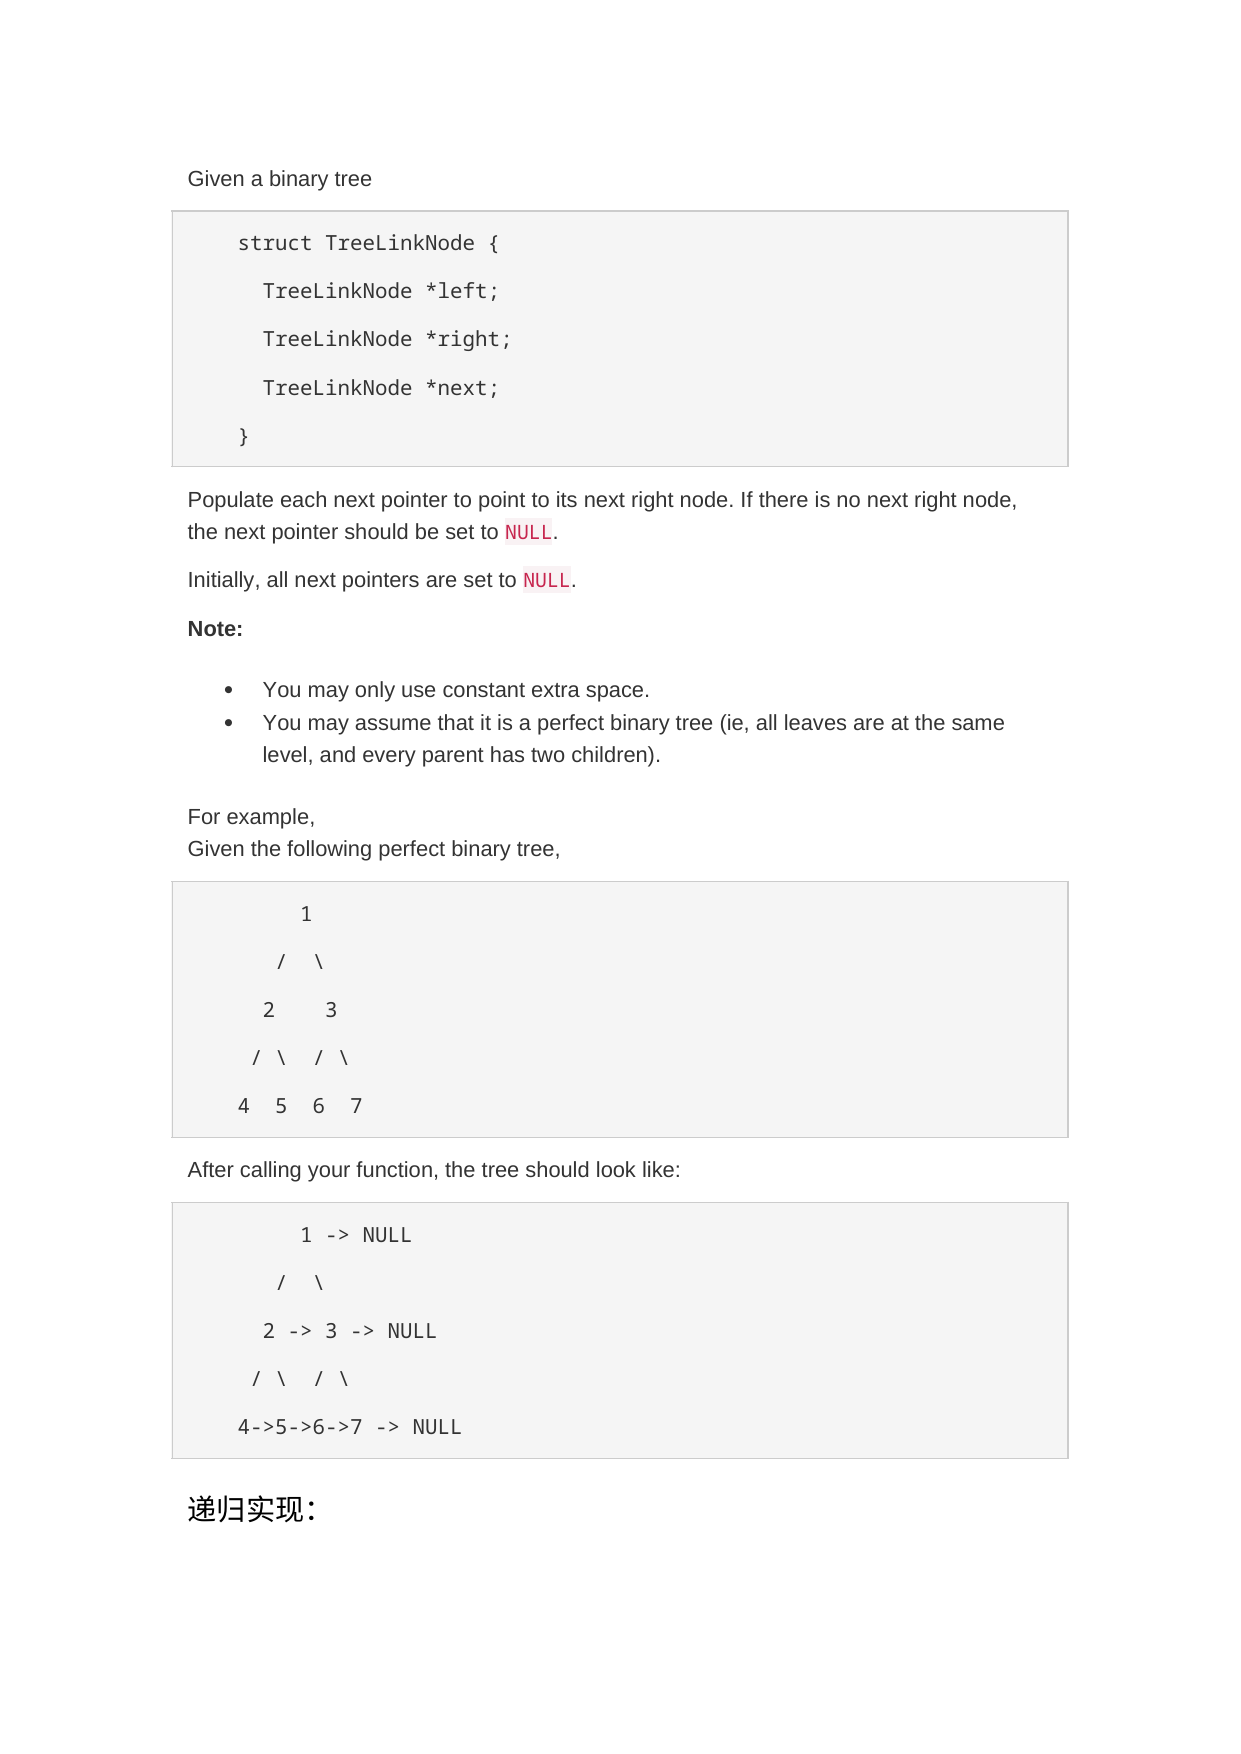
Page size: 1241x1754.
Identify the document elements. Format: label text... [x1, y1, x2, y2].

text 2 3 [173, 977, 1067, 1025]
text Populate each next pointer to point to its next right node. If there is no next right node, the next pointer should be set to NULL. [187, 483, 1053, 548]
text / \ / \ [173, 1025, 1067, 1073]
text 4 5 6 7 [173, 1073, 1067, 1137]
text 4->5->6->7 -> NULL [173, 1394, 1067, 1458]
text For example, Given the following perfect binary tree, [187, 800, 1053, 865]
text struct TreeLinkNode { [173, 212, 1067, 258]
text 1 -> NULL [173, 1203, 1067, 1250]
text Given a binary tree [187, 162, 1053, 194]
text TreeLinkNode *next; [173, 354, 1067, 403]
text 递归实现： [187, 1475, 1053, 1540]
text / \ [173, 929, 1067, 977]
text TreeLinkNode *left; [173, 258, 1067, 306]
text } [173, 403, 1067, 466]
list You may assume that it is a perfect binary tree (ie, all leaves are at the same level, and every parent has two children). [225, 706, 1053, 771]
text / \ [173, 1250, 1067, 1298]
text Initially, all next pointers are set to NULL. [187, 564, 1053, 596]
text 2 -> 3 -> NULL [173, 1298, 1067, 1346]
text Note: [187, 612, 1053, 644]
list You may only use constant extra space. [225, 673, 1053, 706]
text After calling your function, the tree should look like: [187, 1154, 1053, 1186]
text TreeLinkNode *right; [173, 306, 1067, 354]
text 1 [173, 882, 1067, 929]
text / \ / \ [173, 1346, 1067, 1394]
